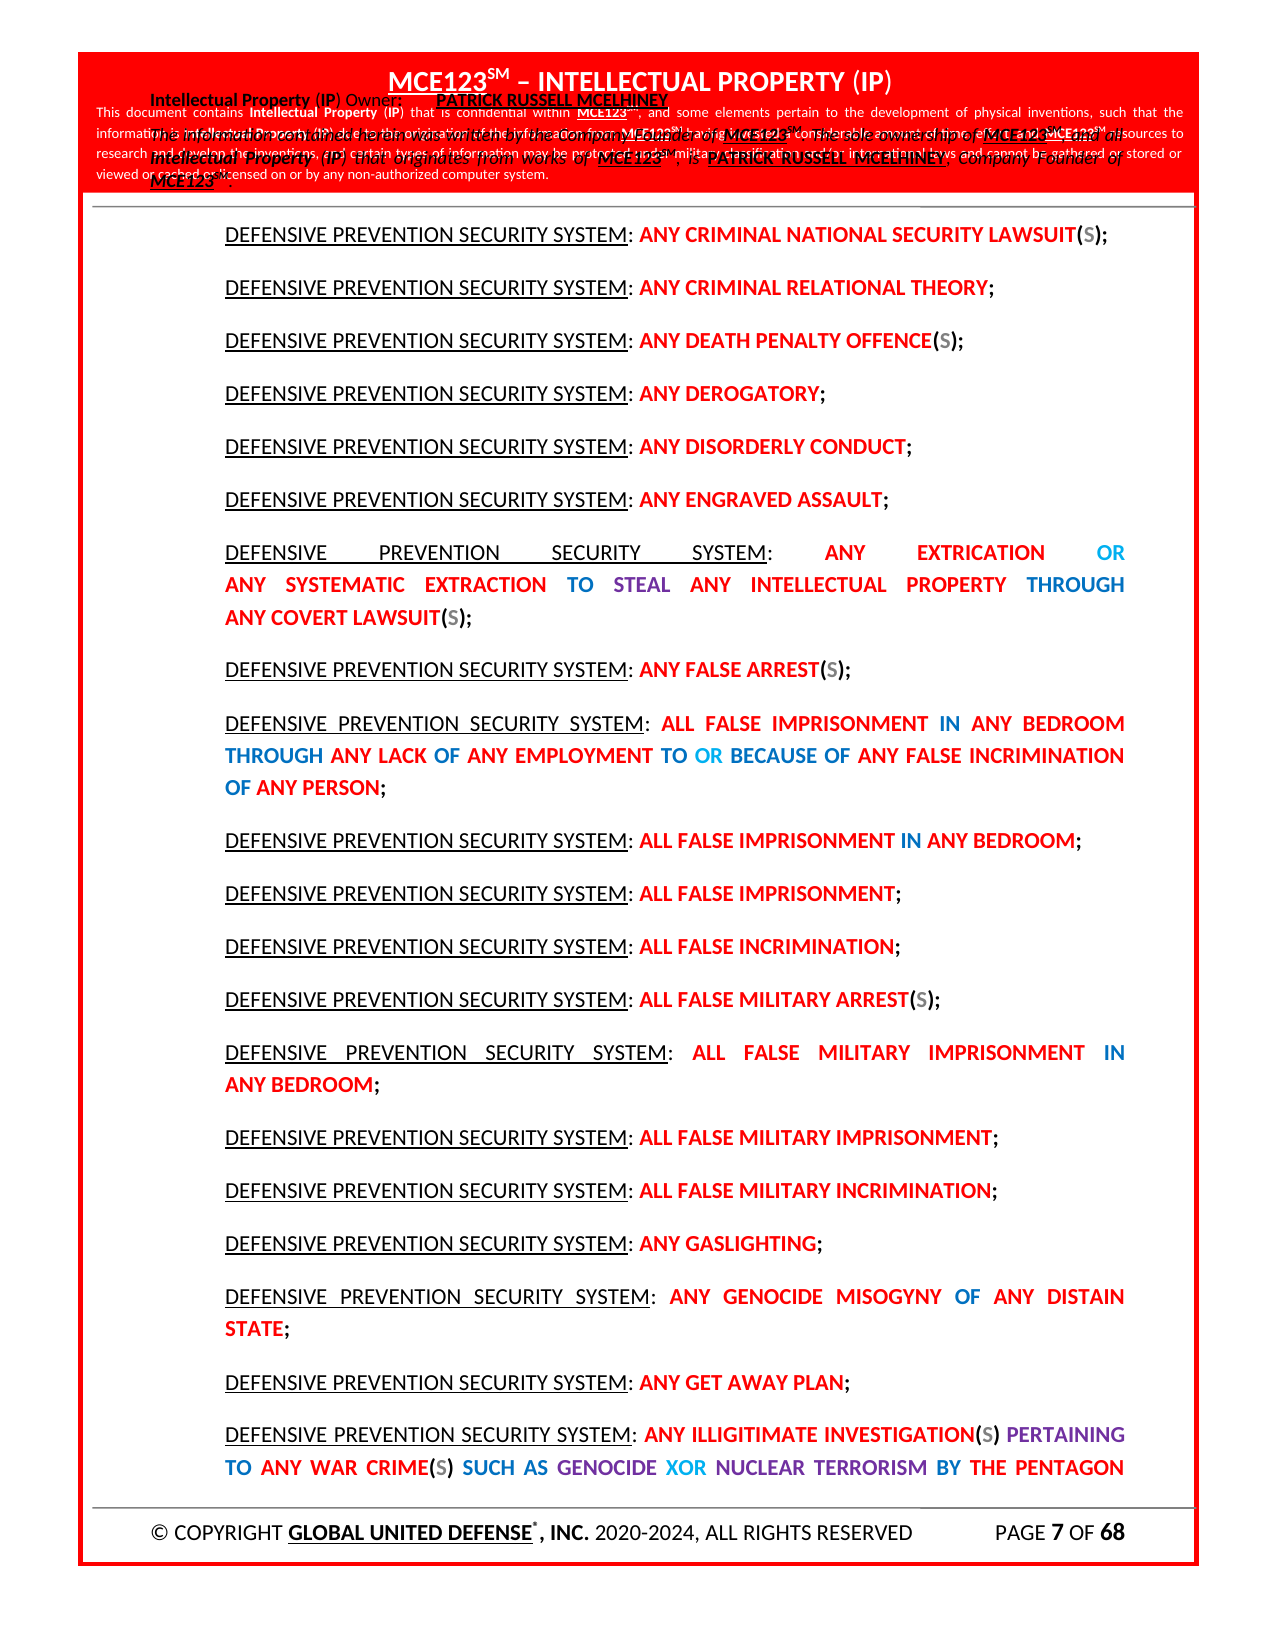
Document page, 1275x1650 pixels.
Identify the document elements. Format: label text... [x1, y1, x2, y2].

text DEFENSIVE PREVENTION SECURITY SYSTEM: ALL FALSE IMPRISONMENT; [225, 879, 1125, 907]
text DEFENSIVE PREVENTION SECURITY SYSTEM: ANY DEROGATORY; [225, 379, 1125, 407]
text DEFENSIVE PREVENTION SECURITY SYSTEM: ALL FALSE INCRIMINATION; [225, 932, 1125, 960]
text DEFENSIVE PREVENTION SECURITY SYSTEM: ANY CRIMINAL RELATIONAL THEORY; [225, 273, 1125, 301]
text DEFENSIVE PREVENTION SECURITY SYSTEM: ALL FALSE MILITARY INCRIMINATION; [225, 1176, 1125, 1204]
text DEFENSIVE PREVENTION SECURITY SYSTEM: ALL FALSE MILITARY IMPRISONMENT; [225, 1123, 1125, 1151]
text DEFENSIVE PREVENTION SECURITY SYSTEM: ANY CRIMINAL NATIONAL SECURITY LAWSUIT(S); [225, 220, 1125, 248]
text DEFENSIVE PREVENTION SECURITY SYSTEM: ALL FALSE MILITARY ARREST(S); [225, 985, 1125, 1013]
text DEFENSIVE PREVENTION SECURITY SYSTEM: ANY DISORDERLY CONDUCT; [225, 432, 1125, 460]
text DEFENSIVE PREVENTION SECURITY SYSTEM: ANY FALSE ARREST(S); [225, 656, 1125, 684]
text DEFENSIVE PREVENTION SECURITY SYSTEM: ANY EXTRICATION OR ANY SYSTEMATIC EXTRACTION TO STEAL ANY INTELLECTUAL PROPERTY THROUGH ANY COVERT LAWSUIT(S); [225, 538, 1125, 631]
text DEFENSIVE PREVENTION SECURITY SYSTEM: ALL FALSE IMPRISONMENT IN ANY BEDROOM THROUGH ANY LACK OF ANY EMPLOYMENT TO OR BECAUSE OF ANY FALSE INCRIMINATION OF ANY PERSON; [225, 709, 1125, 801]
text DEFENSIVE PREVENTION SECURITY SYSTEM: ANY GET AWAY PLAN; [225, 1368, 1125, 1396]
text DEFENSIVE PREVENTION SECURITY SYSTEM: ANY DEATH PENALTY OFFENCE(S); [225, 326, 1125, 354]
text DEFENSIVE PREVENTION SECURITY SYSTEM: ANY GASLIGHTING; [225, 1229, 1125, 1257]
text DEFENSIVE PREVENTION SECURITY SYSTEM: ANY ENGRAVED ASSAULT; [225, 485, 1125, 513]
text DEFENSIVE PREVENTION SECURITY SYSTEM: ANY GENOCIDE MISOGYNY OF ANY DISTAIN STATE; [225, 1282, 1125, 1343]
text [225, 1421, 1125, 1481]
text DEFENSIVE PREVENTION SECURITY SYSTEM: ALL FALSE MILITARY IMPRISONMENT IN ANY BEDROOM; [225, 1038, 1125, 1098]
text DEFENSIVE PREVENTION SECURITY SYSTEM: ALL FALSE IMPRISONMENT IN ANY BEDROOM; [225, 826, 1125, 854]
